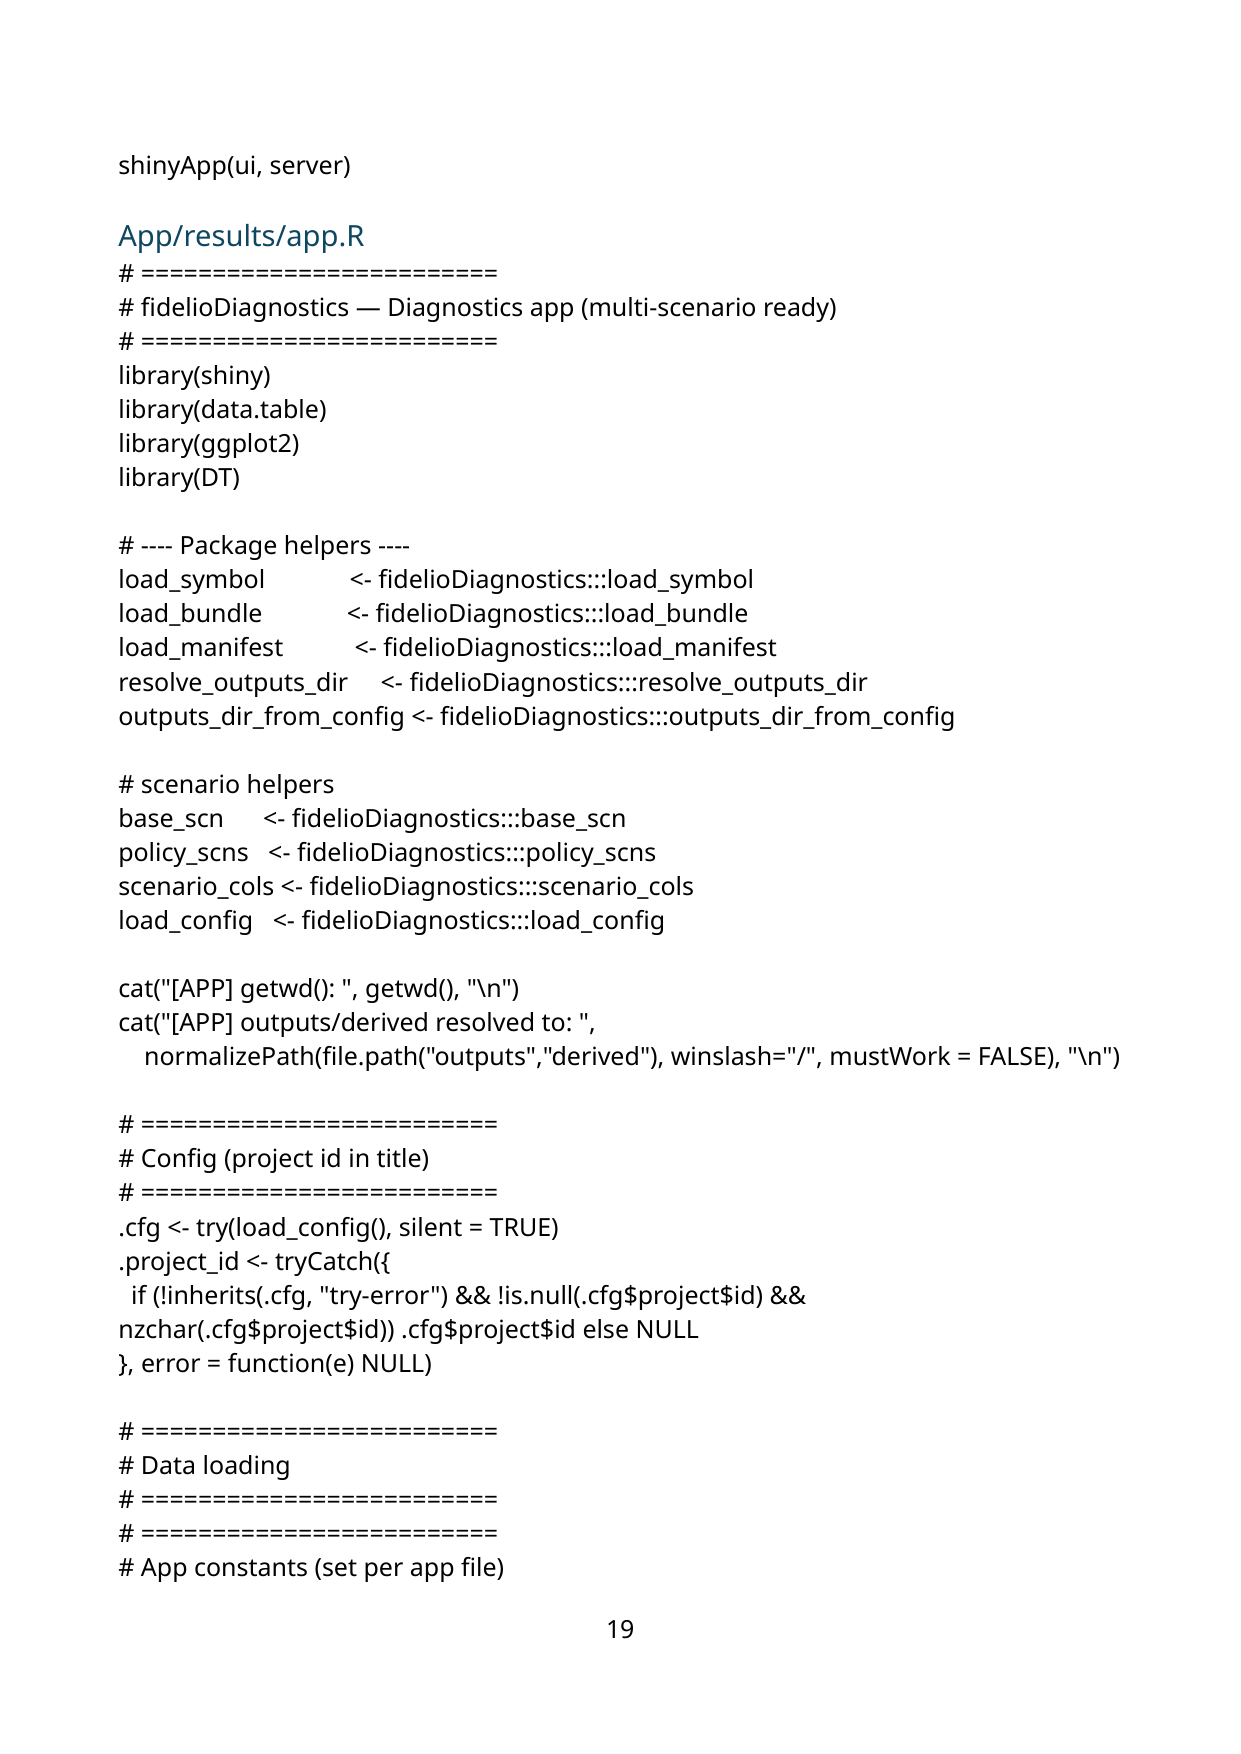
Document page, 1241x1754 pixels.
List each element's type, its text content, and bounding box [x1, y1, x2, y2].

text normalizePath(file.path("outputs","derived"), winslash="/", mustWork = FALSE), "\n") [118, 1039, 1122, 1073]
text # ========================= [118, 1482, 1122, 1516]
text resolve_outputs_dir <- fidelioDiagnostics:::resolve_outputs_dir [118, 664, 1122, 698]
text # scenario helpers [118, 766, 1122, 800]
subtitle App/results/app.R [118, 216, 1122, 255]
text # ========================= [118, 1107, 1122, 1141]
text library(shiny) [118, 358, 1122, 392]
text base_scn <- fidelioDiagnostics:::base_scn [118, 800, 1122, 834]
text .project_id <- tryCatch({ [118, 1243, 1122, 1277]
text # ========================= [118, 1413, 1122, 1448]
text load_manifest <- fidelioDiagnostics:::load_manifest [118, 630, 1122, 664]
text # ========================= [118, 1175, 1122, 1209]
text policy_scns <- fidelioDiagnostics:::policy_scns [118, 834, 1122, 868]
text # Data loading [118, 1448, 1122, 1482]
text }, error = function(e) NULL) [118, 1345, 1122, 1379]
text if (!inherits(.cfg, "try-error") && !is.null(.cfg$project$id) && nzchar(.cfg$project$id)) .cfg$project$id else NULL [118, 1277, 1122, 1345]
text .cfg <- try(load_config(), silent = TRUE) [118, 1209, 1122, 1243]
text outputs_dir_from_config <- fidelioDiagnostics:::outputs_dir_from_config [118, 698, 1122, 732]
text load_config <- fidelioDiagnostics:::load_config [118, 903, 1122, 937]
text load_bundle <- fidelioDiagnostics:::load_bundle [118, 596, 1122, 630]
text library(DT) [118, 460, 1122, 494]
text # Config (project id in title) [118, 1141, 1122, 1175]
text scenario_cols <- fidelioDiagnostics:::scenario_cols [118, 868, 1122, 903]
text cat("[APP] getwd(): ", getwd(), "\n") [118, 971, 1122, 1005]
text library(ggplot2) [118, 426, 1122, 460]
text # App constants (set per app file) [118, 1550, 1122, 1584]
text # ========================= [118, 255, 1122, 289]
text # fidelioDiagnostics — Diagnostics app (multi-scenario ready) [118, 289, 1122, 323]
text library(data.table) [118, 392, 1122, 426]
text shinyApp(ui, server) [118, 148, 1122, 182]
text cat("[APP] outputs/derived resolved to: ", [118, 1005, 1122, 1039]
text # ========================= [118, 323, 1122, 358]
text # ========================= [118, 1516, 1122, 1550]
text load_symbol <- fidelioDiagnostics:::load_symbol [118, 562, 1122, 596]
text # ---- Package helpers ---- [118, 528, 1122, 562]
